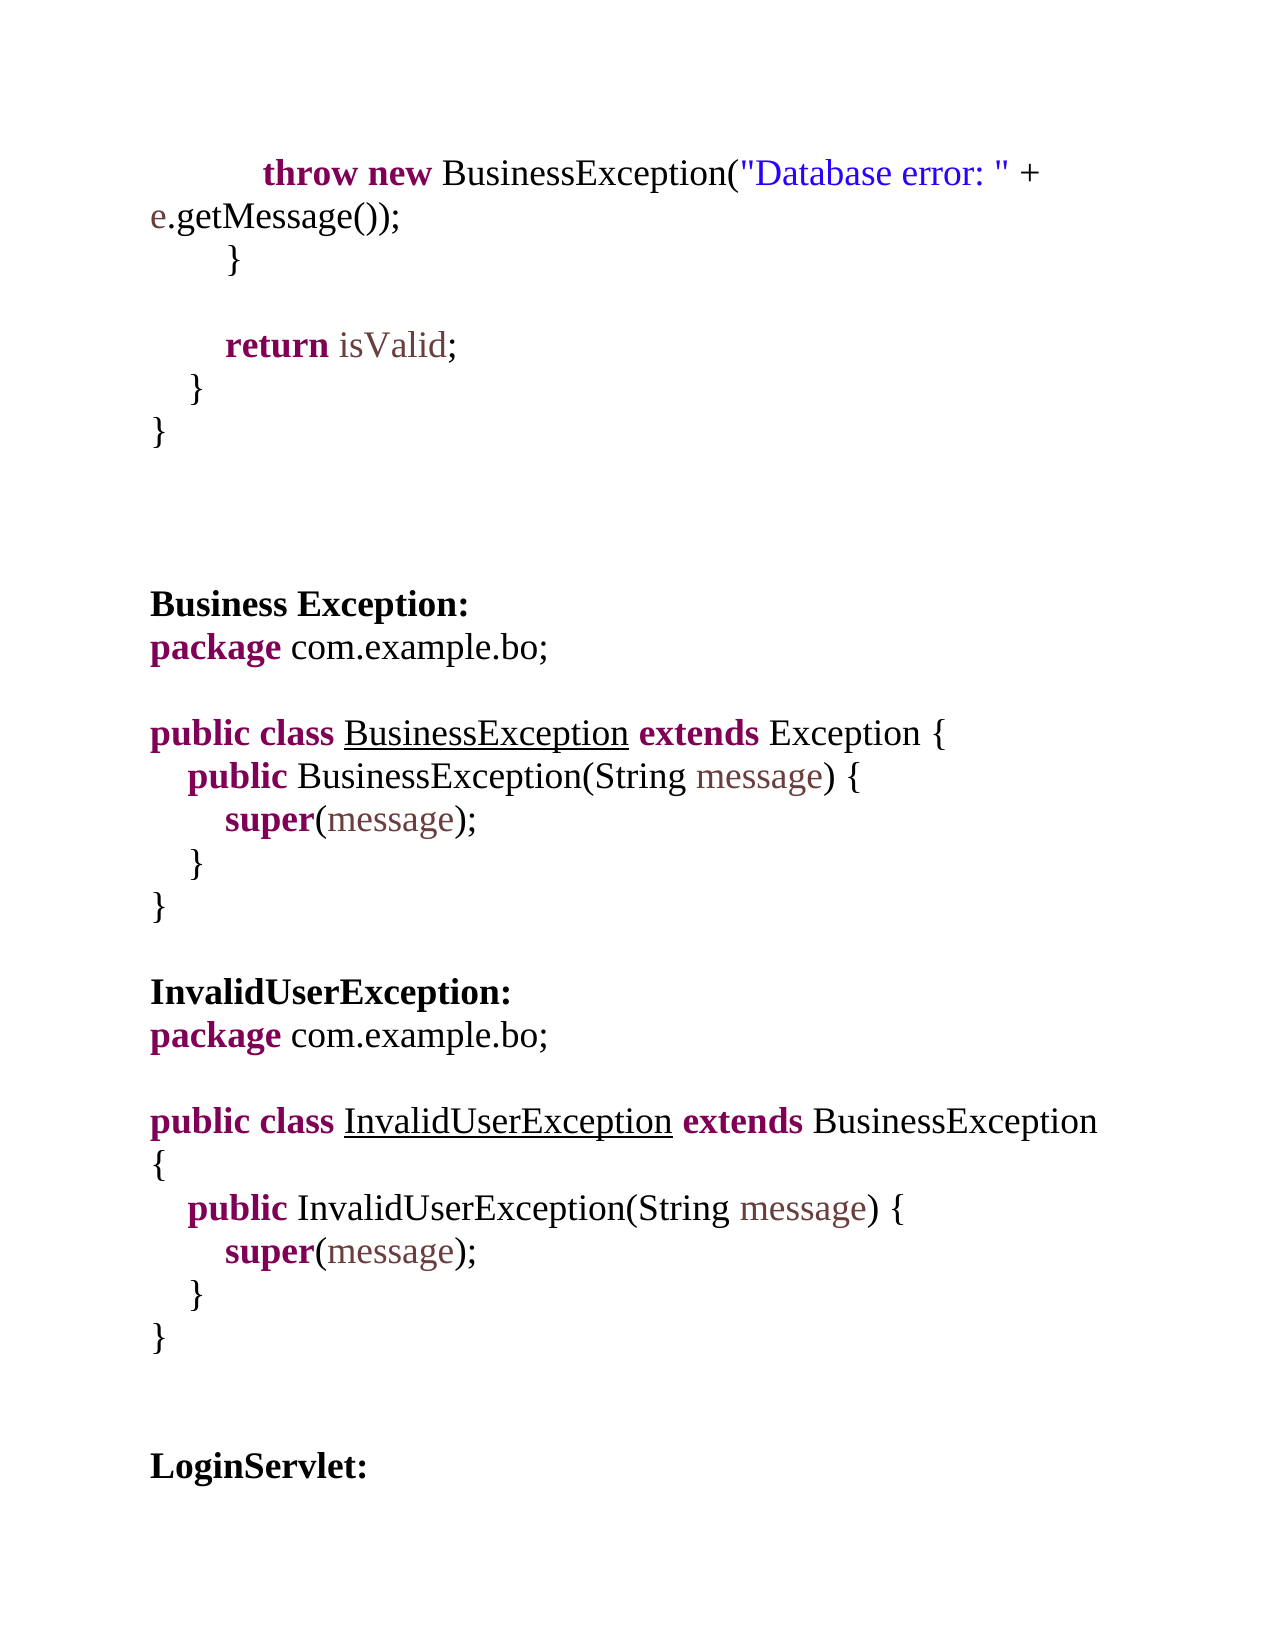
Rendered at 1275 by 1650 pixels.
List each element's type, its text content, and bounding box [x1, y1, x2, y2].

text public class InvalidUserException extends BusinessException { [150, 1099, 1125, 1185]
text } [150, 409, 1125, 452]
text throw new BusinessException("Database error: " + e.getMessage()); [150, 150, 1125, 236]
text super(message); [150, 797, 1125, 840]
text package com.example.bo; [150, 624, 1125, 667]
text } [150, 1314, 1125, 1357]
text Business Exception: [150, 581, 1125, 624]
text super(message); [150, 1228, 1125, 1271]
text } [150, 1271, 1125, 1314]
text return isValid; [150, 322, 1125, 366]
text } [150, 840, 1125, 883]
text } [150, 366, 1125, 409]
text } [150, 883, 1125, 926]
text package com.example.bo; [150, 1012, 1125, 1056]
text } [150, 236, 1125, 279]
text public InvalidUserException(String message) { [150, 1185, 1125, 1228]
text InvalidUserException: [150, 969, 1125, 1012]
text public class BusinessException extends Exception { [150, 711, 1125, 754]
text public BusinessException(String message) { [150, 754, 1125, 797]
text LoginServlet: [150, 1444, 1125, 1487]
